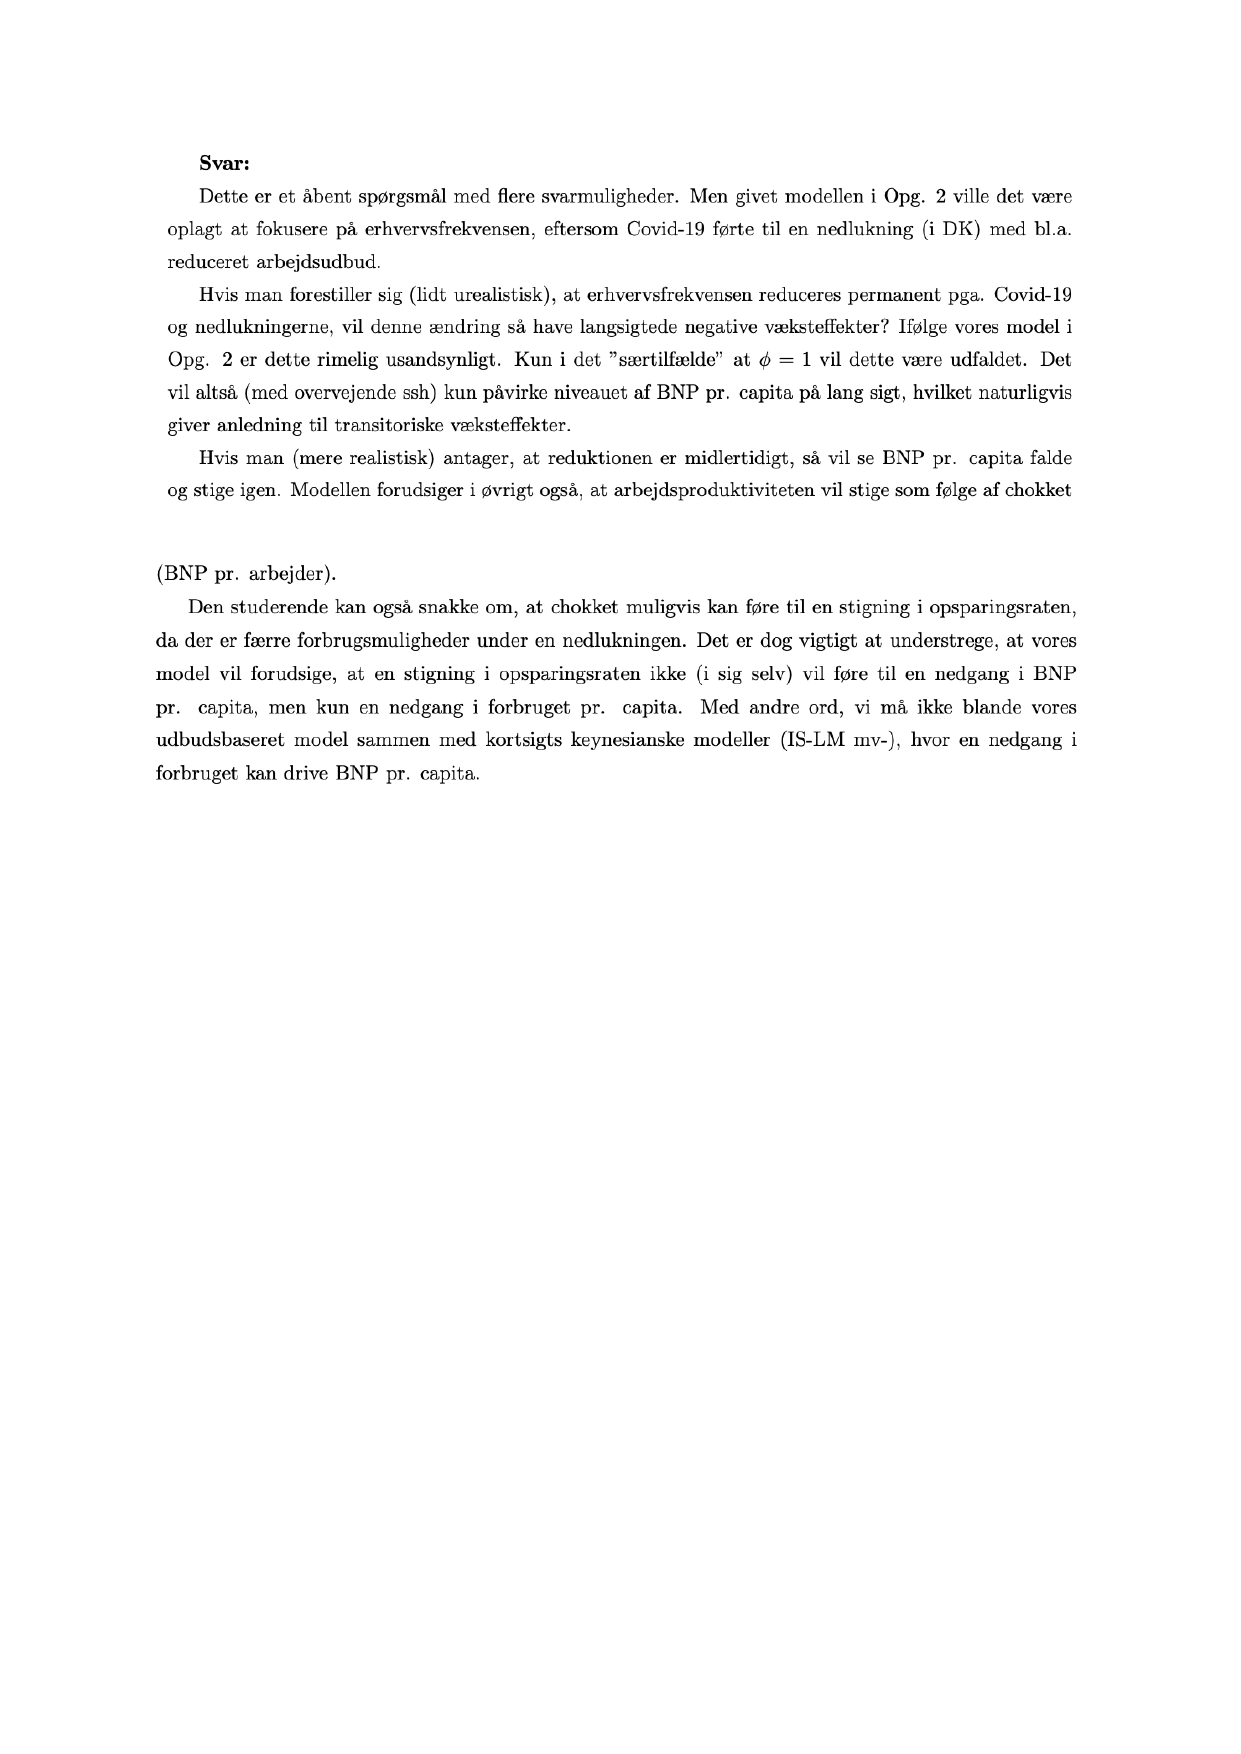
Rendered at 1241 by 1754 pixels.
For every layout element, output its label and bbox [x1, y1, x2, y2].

picture [150, 150, 1091, 797]
